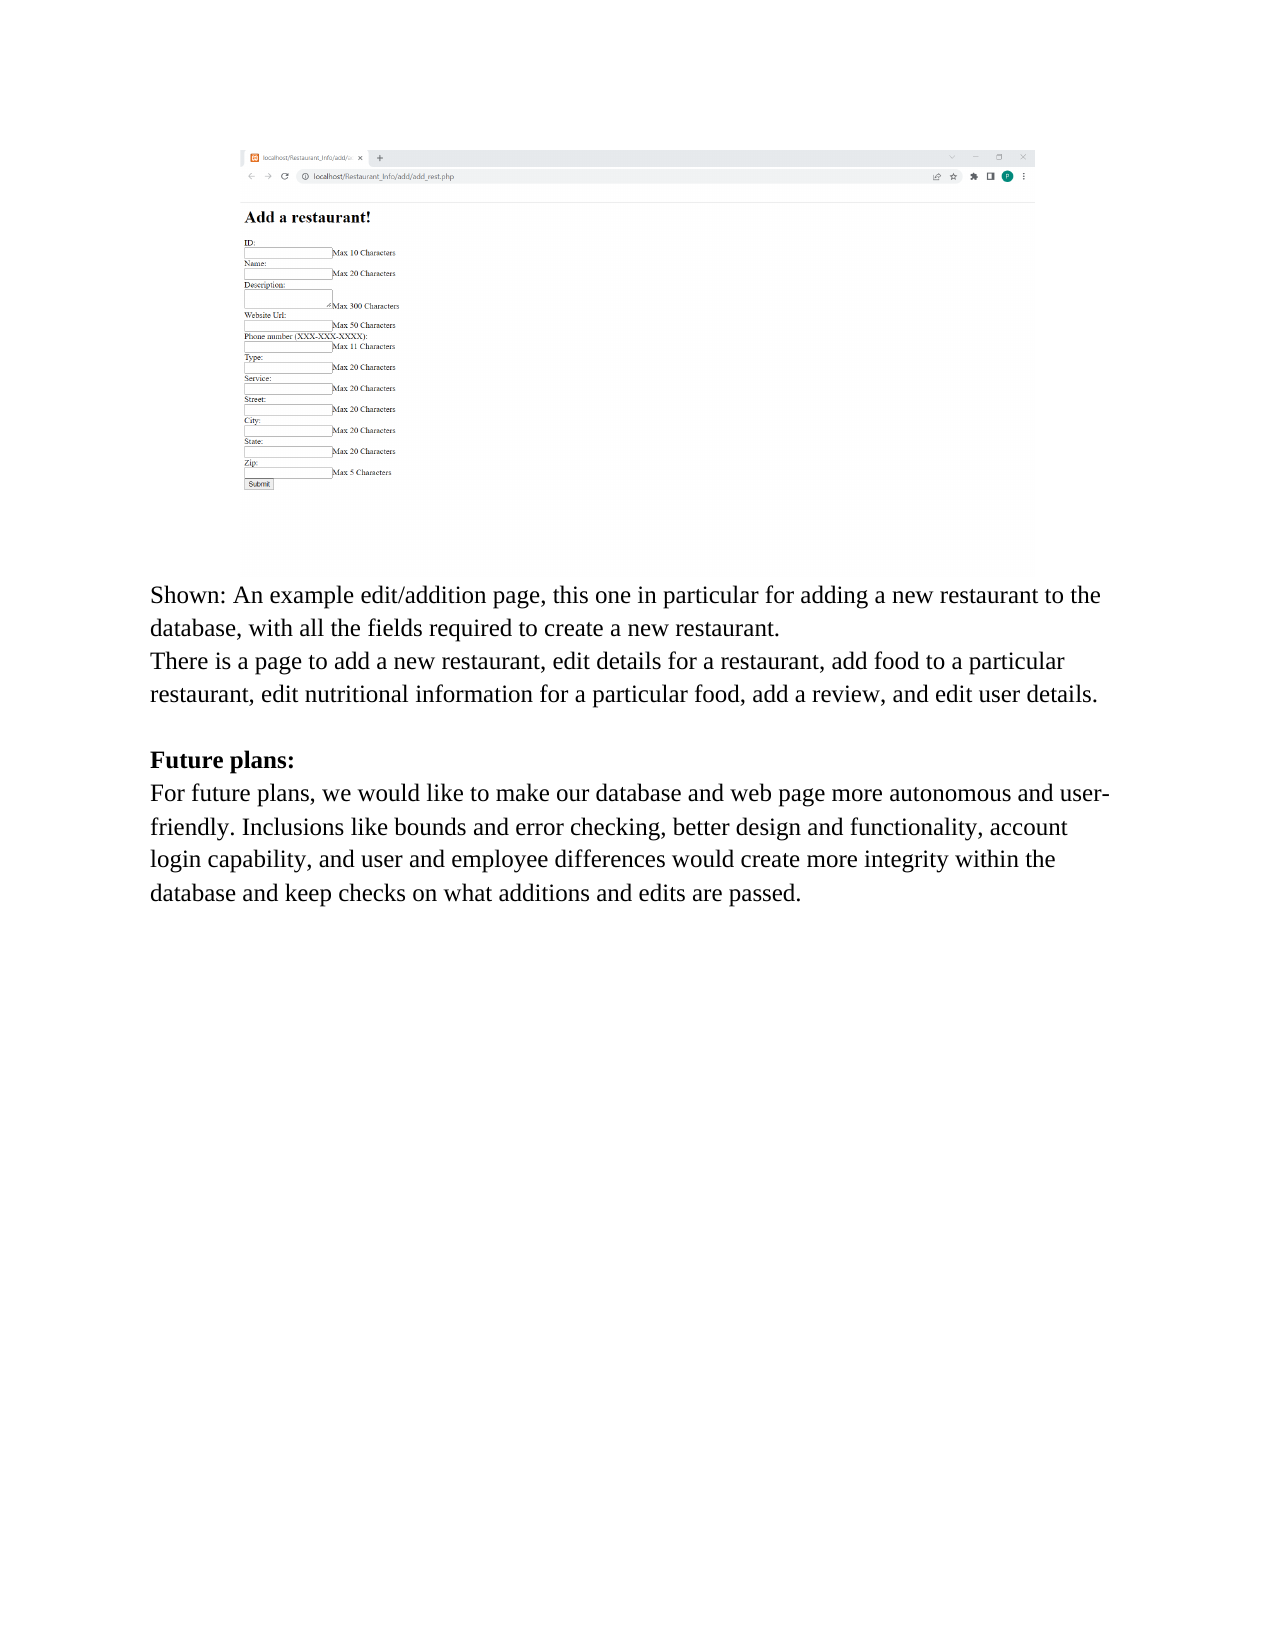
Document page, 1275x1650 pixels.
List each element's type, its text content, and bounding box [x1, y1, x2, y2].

picture [240, 150, 1035, 577]
text There is a page to add a new restaurant, edit details for a restaurant, add food to a particular restaurant, edit nutritional information for a particular food, add a review, and edit user details. [150, 646, 1125, 708]
text For future plans, we would like to make our database and web page more autonomous and user-friendly. Inclusions like bounds and error checking, better design and functionality, account login capability, and user and employee differences would create more integrity within the database and keep checks on what additions and edits are passed. [150, 778, 1125, 906]
text Shown: An example edit/addition page, this one in particular for adding a new restaurant to the database, with all the fields required to create a new restaurant. [150, 580, 1125, 642]
text Future plans: [150, 746, 1125, 774]
